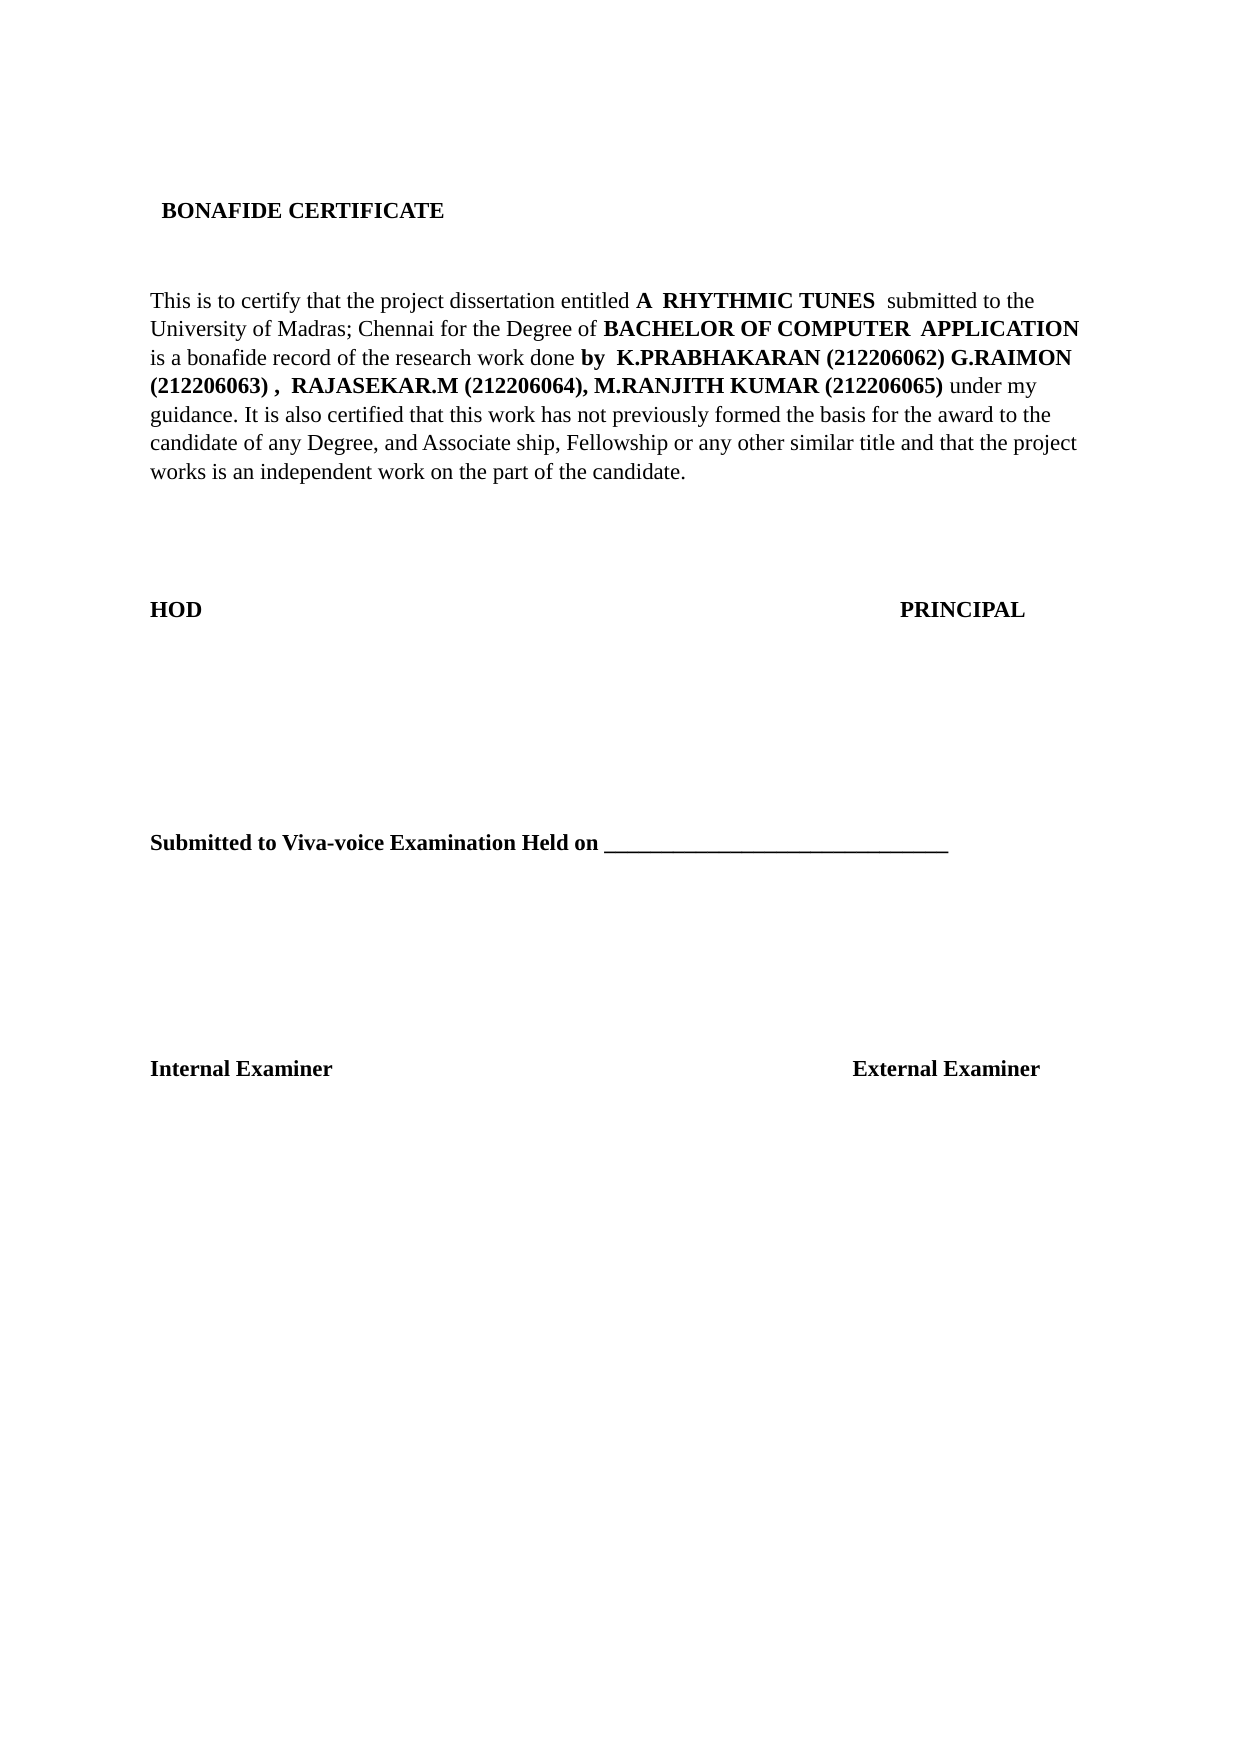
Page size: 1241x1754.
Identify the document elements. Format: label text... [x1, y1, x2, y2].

text Submitted to Viva-voice Examination Held on ______________________________ [150, 829, 1090, 856]
text BONAFIDE CERTIFICATE [150, 197, 1090, 223]
text HOD PRINCIPAL [150, 597, 1090, 623]
text Internal Examiner External Examiner [150, 1055, 1090, 1081]
text This is to certify that the project dissertation entitled A RHYTHMIC TUNES submitted to the University of Madras; Chennai for the Degree of BACHELOR OF COMPUTER APPLICATION is a bonafide record of the research work done by K.PRABHAKARAN (212206062) G.RAIMON (212206063) , RAJASEKAR.M (212206064), M.RANJITH KUMAR (212206065) under my guidance. It is also certified that this work has not previously formed the basis for the award to the candidate of any Degree, and Associate ship, Fellowship or any other similar title and that the project works is an independent work on the part of the candidate. [150, 287, 1090, 484]
